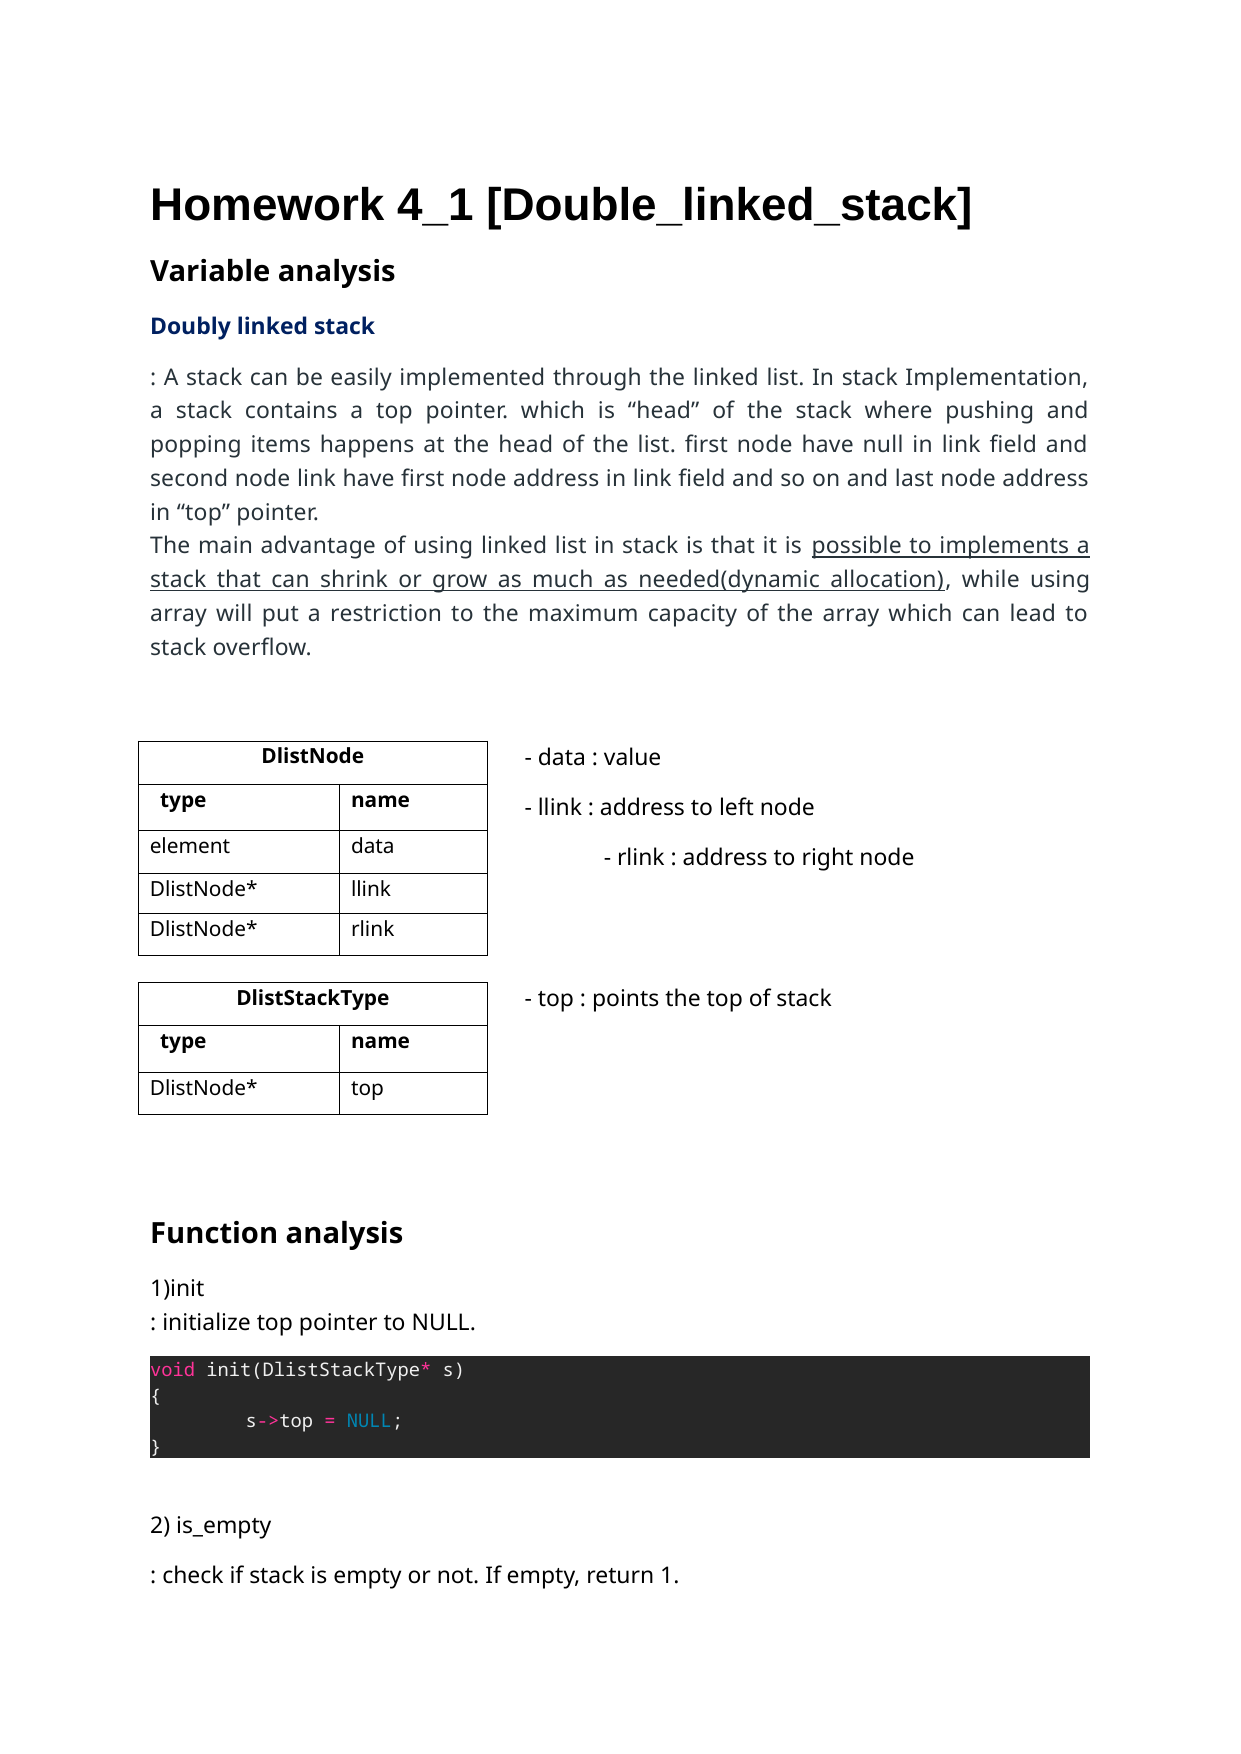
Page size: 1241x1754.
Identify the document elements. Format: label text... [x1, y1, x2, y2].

text 2) is_empty [150, 1509, 1090, 1540]
table_cell DlistNode* [139, 1073, 339, 1114]
table_cell name [340, 1026, 487, 1072]
list - rlink : address to right node [488, 841, 1090, 873]
table_cell type [139, 1026, 339, 1072]
table_cell DlistNode* [139, 874, 339, 913]
table_header DlistStackType [139, 983, 487, 1025]
text } [150, 1433, 1090, 1458]
table_cell data [340, 831, 487, 873]
text void init(DlistStackType* s) [150, 1356, 1090, 1382]
text 1)init : initialize top pointer to NULL. [150, 1272, 1090, 1337]
table_cell element [139, 831, 339, 873]
table_cell type [139, 785, 339, 830]
text Homework 4_1 [Double_linked_stack] [150, 177, 1090, 230]
table_cell name [340, 785, 487, 830]
table_cell DlistNode* [139, 914, 339, 954]
table_cell top [340, 1073, 487, 1114]
list - data : value [488, 741, 1090, 772]
table_header DlistNode [139, 742, 487, 784]
table_cell rlink [340, 914, 487, 954]
text Variable analysis [150, 251, 1090, 290]
text Doubly linked stack [150, 310, 1090, 341]
text Function analysis [150, 1213, 1090, 1252]
list - top : points the top of stack [488, 982, 1090, 1013]
table_cell llink [340, 874, 487, 913]
text { [150, 1382, 1090, 1407]
text s->top = NULL; [150, 1407, 1090, 1433]
list - llink : address to left node [488, 791, 1090, 822]
text : check if stack is empty or not. If empty, return 1. [150, 1559, 1090, 1591]
